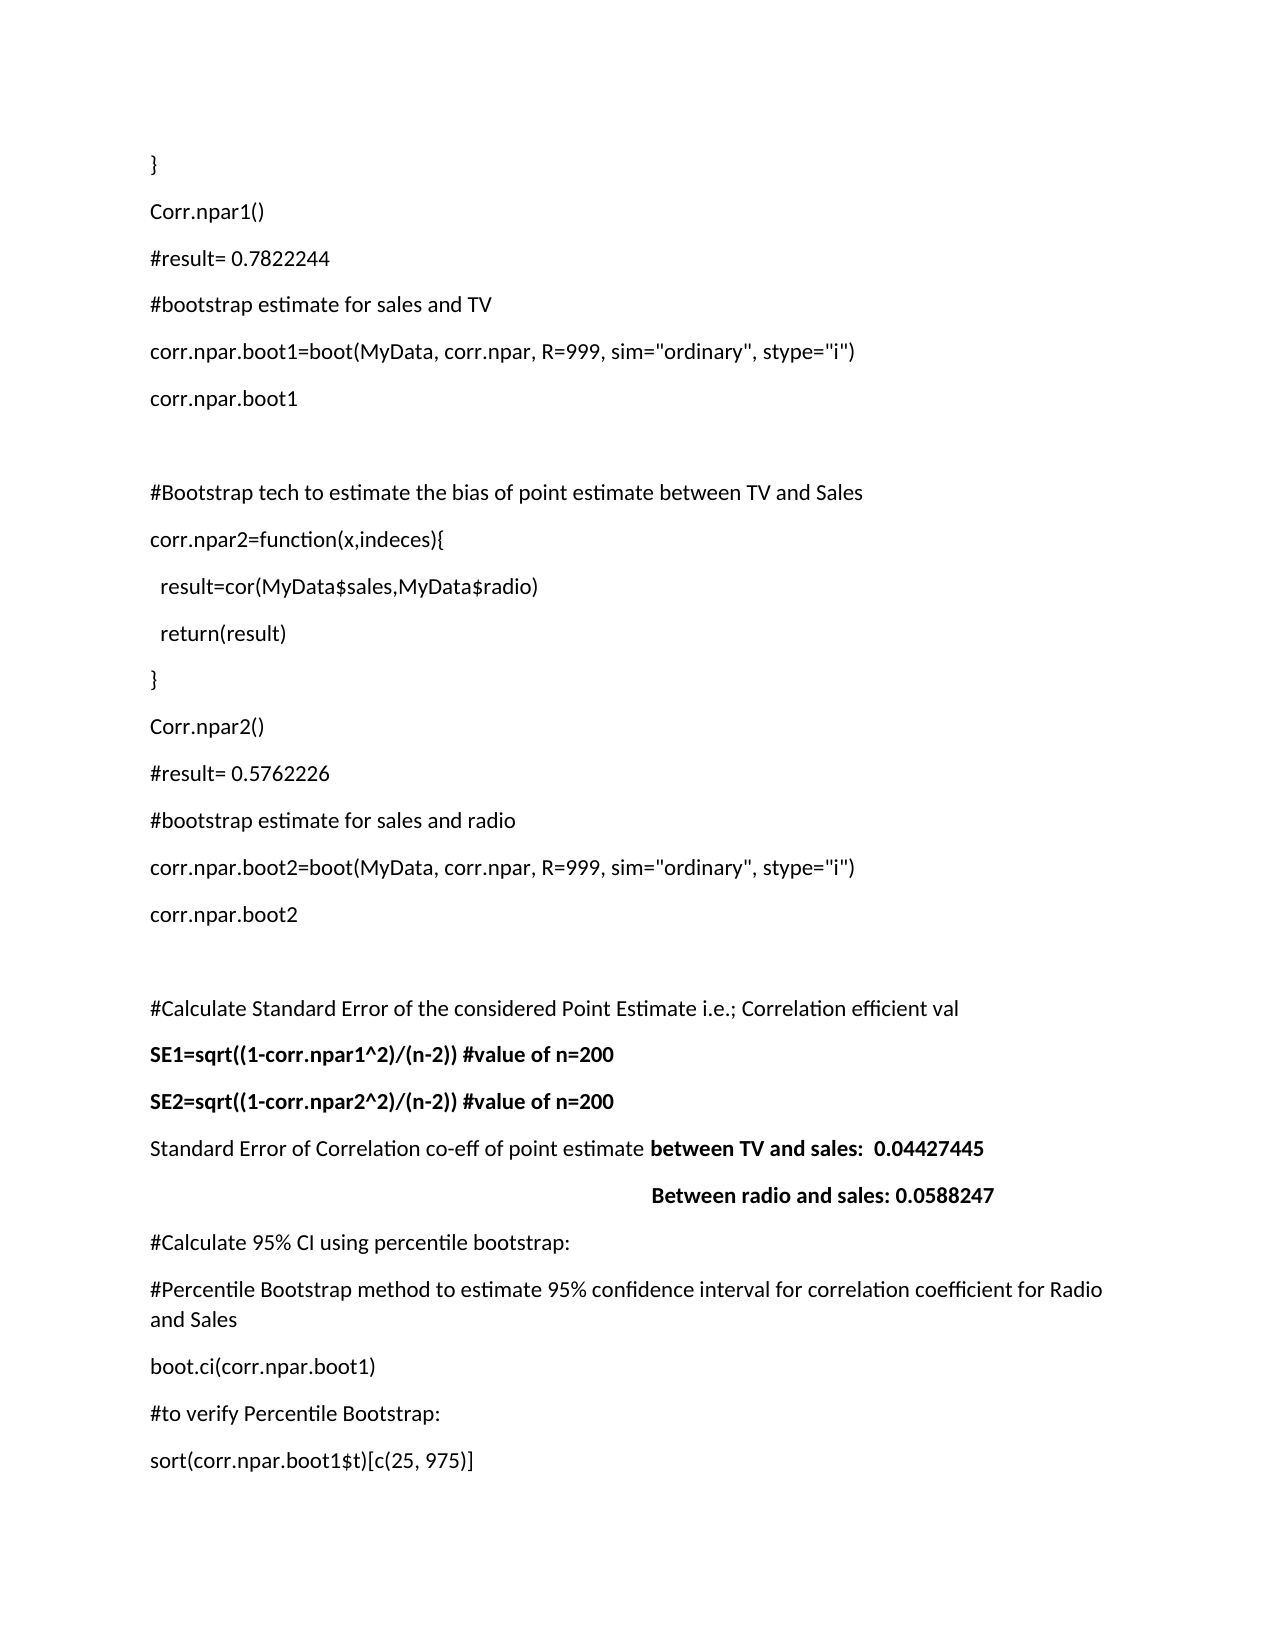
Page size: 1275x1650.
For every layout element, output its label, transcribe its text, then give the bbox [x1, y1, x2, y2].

text corr.npar.boot2 [150, 900, 1125, 928]
text #bootstrap estimate for sales and radio [150, 806, 1125, 834]
text Corr.npar1() [150, 197, 1125, 225]
text Between radio and sales: 0.0588247 [150, 1181, 1125, 1209]
text sort(corr.npar.boot1$t)[c(25, 975)] [150, 1446, 1125, 1474]
text #Percentile Bootstrap method to estimate 95% confidence interval for correlation coefficient for Radio and Sales [150, 1275, 1125, 1333]
text corr.npar.boot1=boot(MyData, corr.npar, R=999, sim="ordinary", stype="i") [150, 337, 1125, 366]
text } [150, 666, 1125, 694]
text Standard Error of Correlation co-eff of point estimate between TV and sales: 0.04427445 [150, 1134, 1125, 1162]
text boot.ci(corr.npar.boot1) [150, 1352, 1125, 1380]
text #result= 0.7822244 [150, 244, 1125, 272]
text result=cor(MyData$sales,MyData$radio) [150, 572, 1125, 600]
text SE2=sqrt((1-corr.npar2^2)/(n-2)) #value of n=200 [150, 1087, 1125, 1116]
text } [150, 150, 1125, 178]
text return(result) [150, 619, 1125, 647]
text SE1=sqrt((1-corr.npar1^2)/(n-2)) #value of n=200 [150, 1041, 1125, 1069]
text corr.npar.boot1 [150, 384, 1125, 412]
text #Calculate Standard Error of the considered Point Estimate i.e.; Correlation efficient val [150, 994, 1125, 1022]
text #result= 0.5762226 [150, 759, 1125, 787]
text #Bootstrap tech to estimate the bias of point estimate between TV and Sales [150, 478, 1125, 506]
text corr.npar.boot2=boot(MyData, corr.npar, R=999, sim="ordinary", stype="i") [150, 853, 1125, 881]
text #bootstrap estimate for sales and TV [150, 291, 1125, 319]
text #Calculate 95% CI using percentile bootstrap: [150, 1228, 1125, 1256]
text corr.npar2=function(x,indeces){ [150, 525, 1125, 553]
text Corr.npar2() [150, 712, 1125, 741]
text #to verify Percentile Bootstrap: [150, 1399, 1125, 1427]
